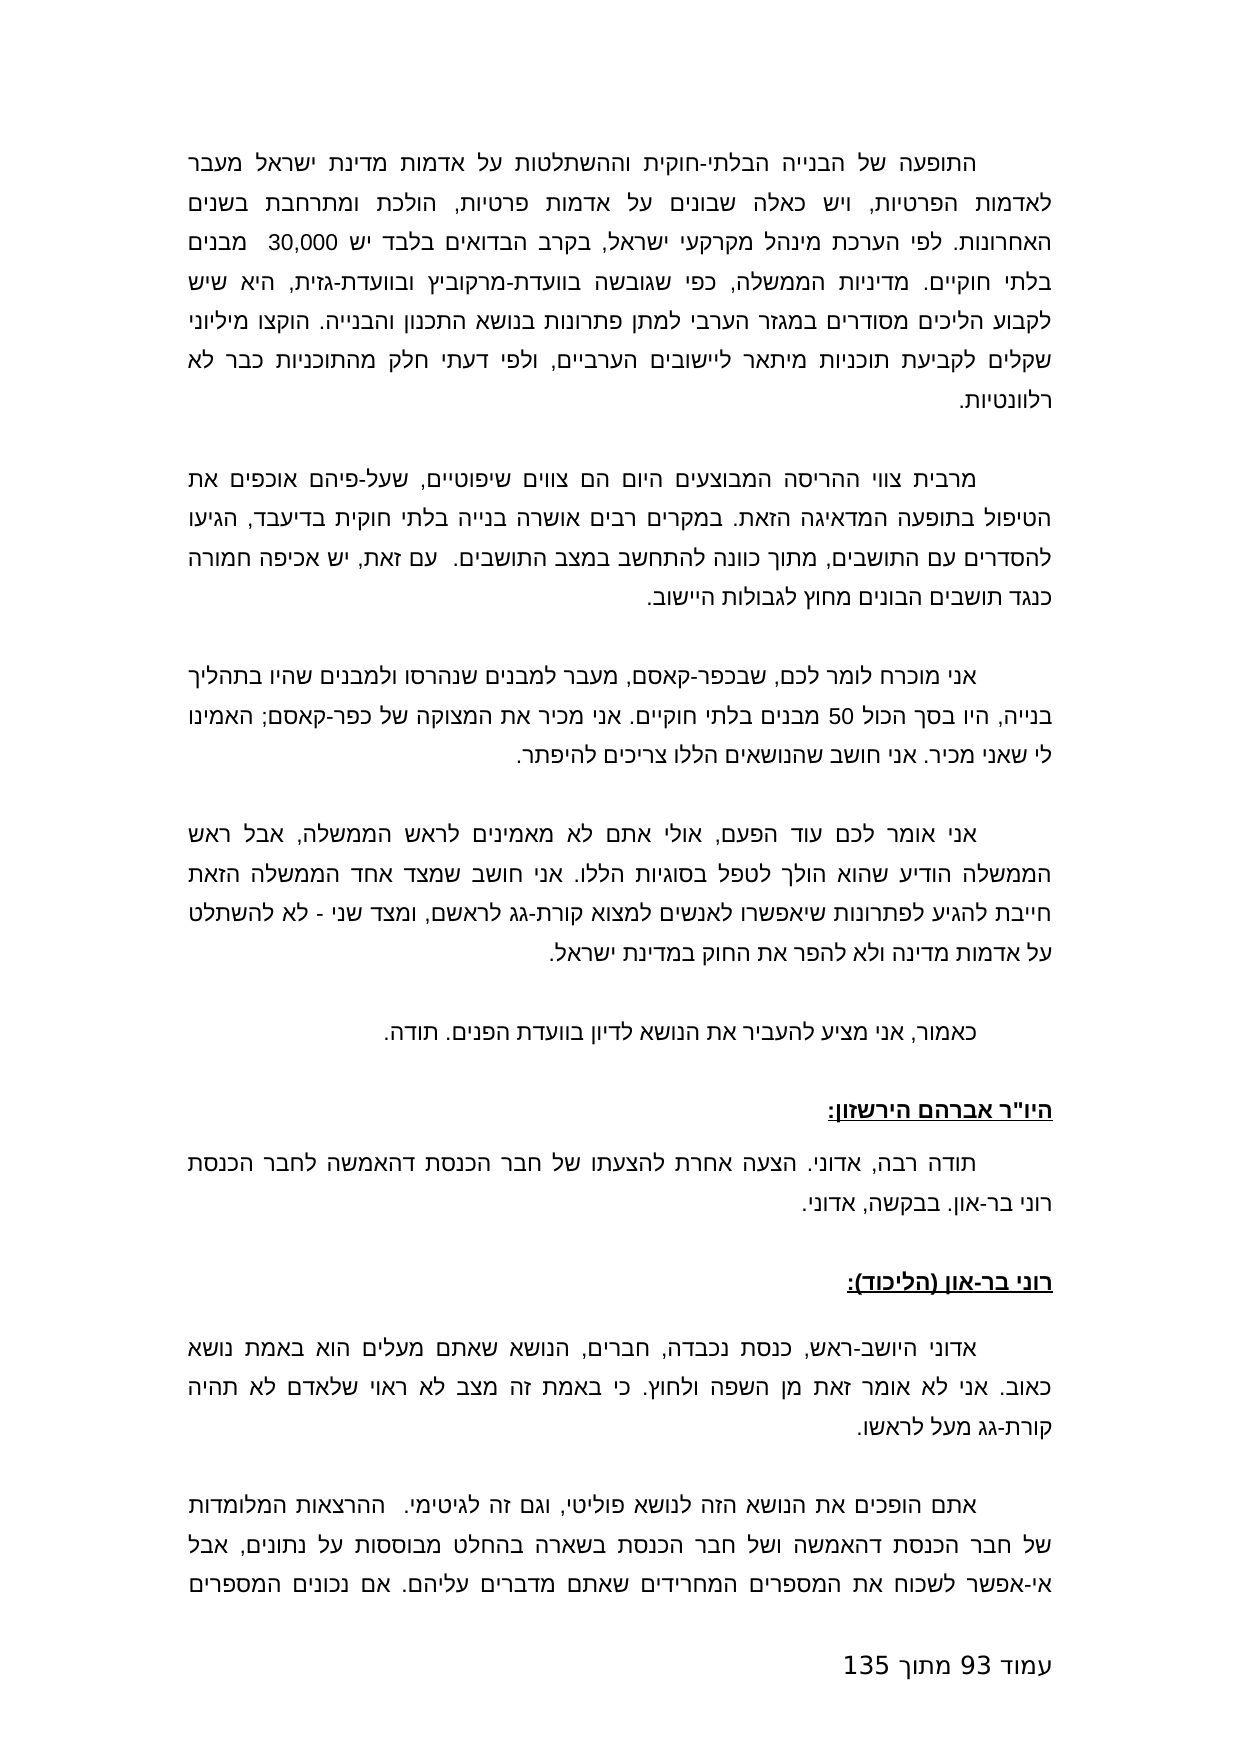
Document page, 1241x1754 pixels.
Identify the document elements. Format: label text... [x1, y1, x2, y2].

text רוני בר-און (הליכוד): [187, 1269, 1053, 1295]
text תודה רבה, אדוני. הצעה אחרת להצעתו של חבר הכנסת דהאמשה לחבר הכנסת רוני בר-און. בבקשה, אדוני. [187, 1150, 1053, 1216]
text היו"ר אברהם הירשזון: [187, 1097, 1053, 1124]
text מרבית צווי ההריסה המבוצעים היום הם צווים שיפוטיים, שעל-פיהם אוכפים את הטיפול בתופעה המדאיגה הזאת. במקרים רבים אושרה בנייה בלתי חוקית בדיעבד, הגיעו להסדרים עם התושבים, מתוך כוונה להתחשב במצב התושבים. עם זאת, יש אכיפה חמורה כנגד תושבים הבונים מחוץ לגבולות היישוב. [187, 466, 1053, 611]
text אני אומר לכם עוד הפעם, אולי אתם לא מאמינים לראש הממשלה, אבל ראש הממשלה הודיע שהוא הולך לטפל בסוגיות הללו. אני חושב שמצד אחד הממשלה הזאת חייבת להגיע לפתרונות שיאפשרו לאנשים למצוא קורת-גג לראשם, ומצד שני - לא להשתלט על אדמות מדינה ולא להפר את החוק במדינת ישראל. [187, 821, 1053, 966]
text התופעה של הבנייה הבלתי-חוקית וההשתלטות על אדמות מדינת ישראל מעבר לאדמות הפרטיות, ויש כאלה שבונים על אדמות פרטיות, הולכת ומתרחבת בשנים האחרונות. לפי הערכת מינהל מקרקעי ישראל, בקרב הבדואים בלבד יש 30,000 מבנים בלתי חוקיים. מדיניות הממשלה, כפי שגובשה בוועדת-מרקוביץ ובוועדת-גזית, היא שיש לקבוע הליכים מסודרים במגזר הערבי למתן פתרונות בנושא התכנון והבנייה. הוקצו מיליוני שקלים לקביעת תוכניות מיתאר ליישובים הערביים, ולפי דעתי חלק מהתוכניות כבר לא רלוונטיות. [187, 150, 1053, 413]
text אני מוכרח לומר לכם, שבכפר-קאסם, מעבר למבנים שנהרסו ולמבנים שהיו בתהליך בנייה, היו בסך הכול 50 מבנים בלתי חוקיים. אני מכיר את המצוקה של כפר-קאסם; האמינו לי שאני מכיר. אני חושב שהנושאים הללו צריכים להיפתר. [187, 663, 1053, 768]
text כאמור, אני מציע להעביר את הנושא לדיון בוועדת הפנים. תודה. [187, 1018, 1053, 1045]
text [187, 1492, 1053, 1598]
text אדוני היושב-ראש, כנסת נכבדה, חברים, הנושא שאתם מעלים הוא באמת נושא כאוב. אני לא אומר זאת מן השפה ולחוץ. כי באמת זה מצב לא ראוי שלאדם לא תהיה קורת-גג מעל לראשו. [187, 1334, 1053, 1440]
